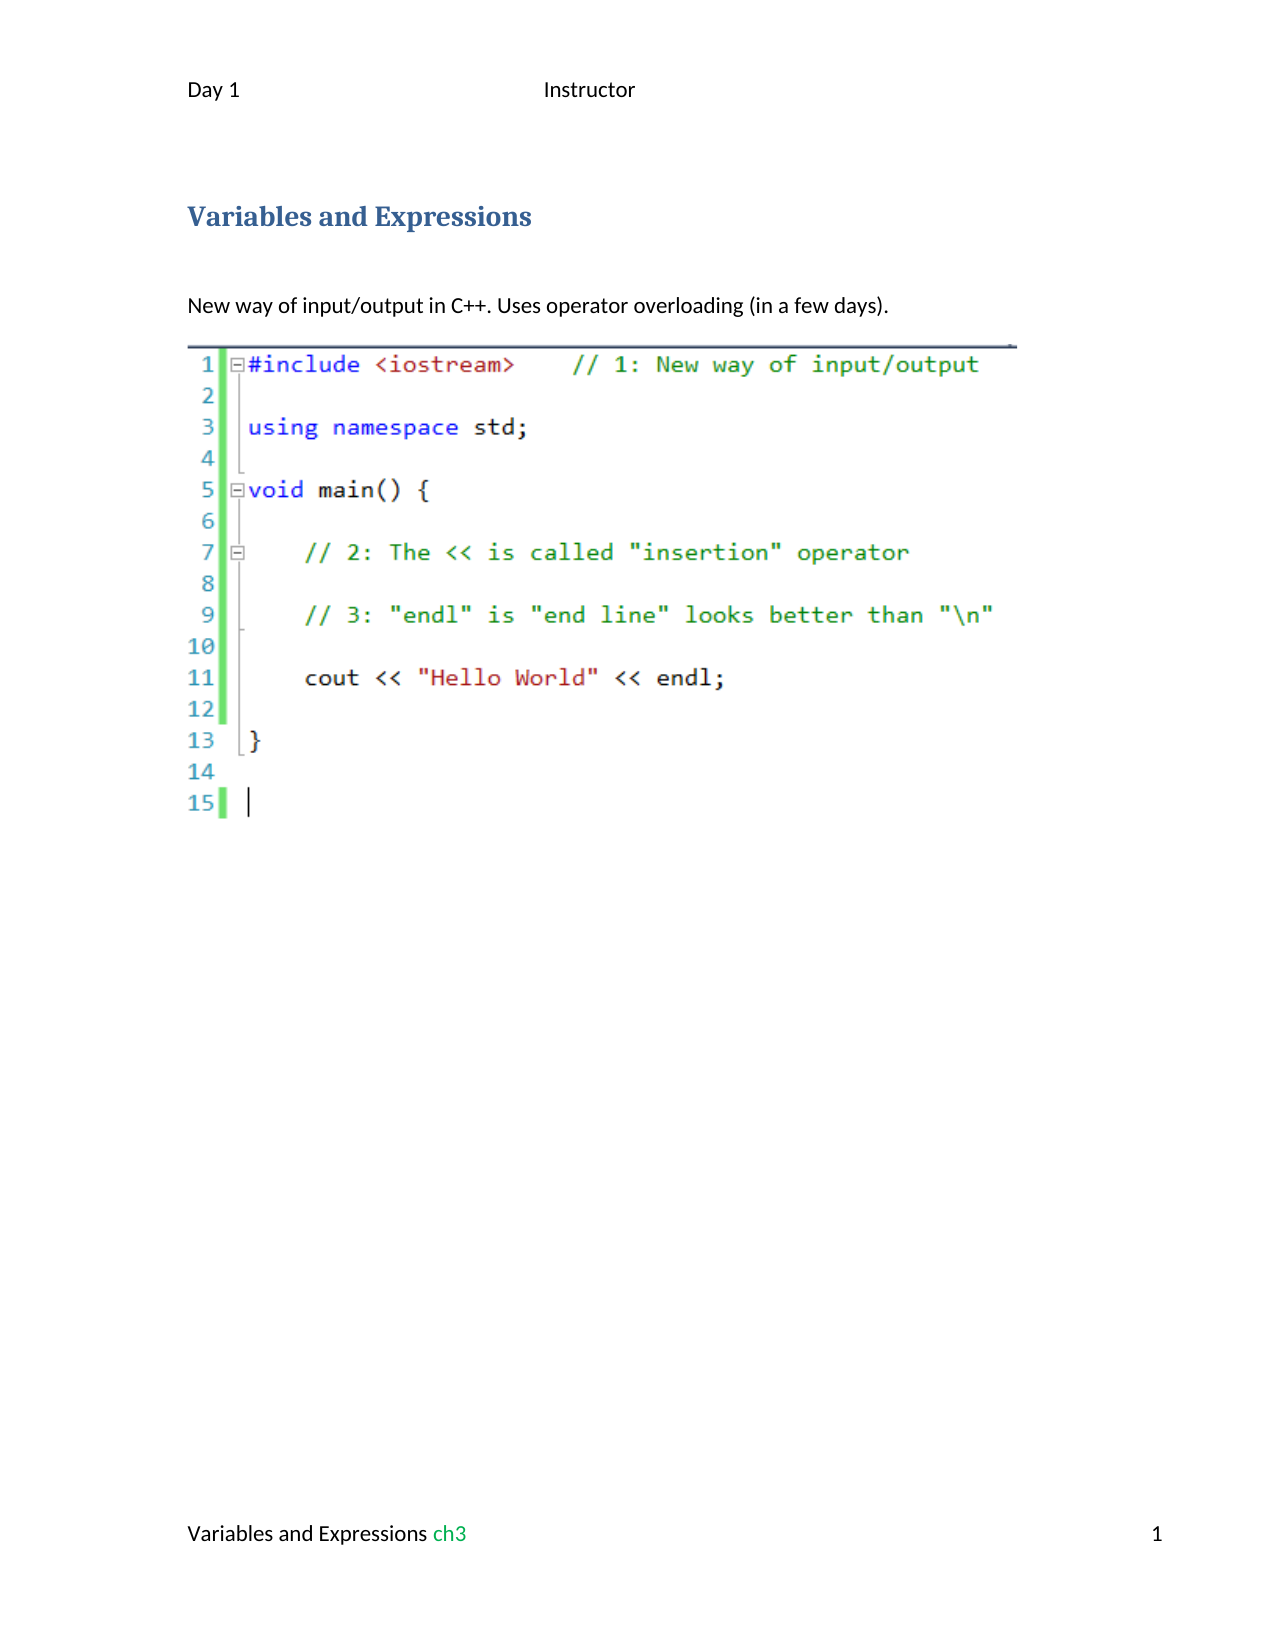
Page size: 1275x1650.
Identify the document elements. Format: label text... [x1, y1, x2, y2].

subtitle Variables and Expressions [187, 200, 1125, 233]
picture [187, 344, 1018, 836]
text New way of input/output in C++. Uses operator overloading (in a few days). [187, 292, 1125, 319]
